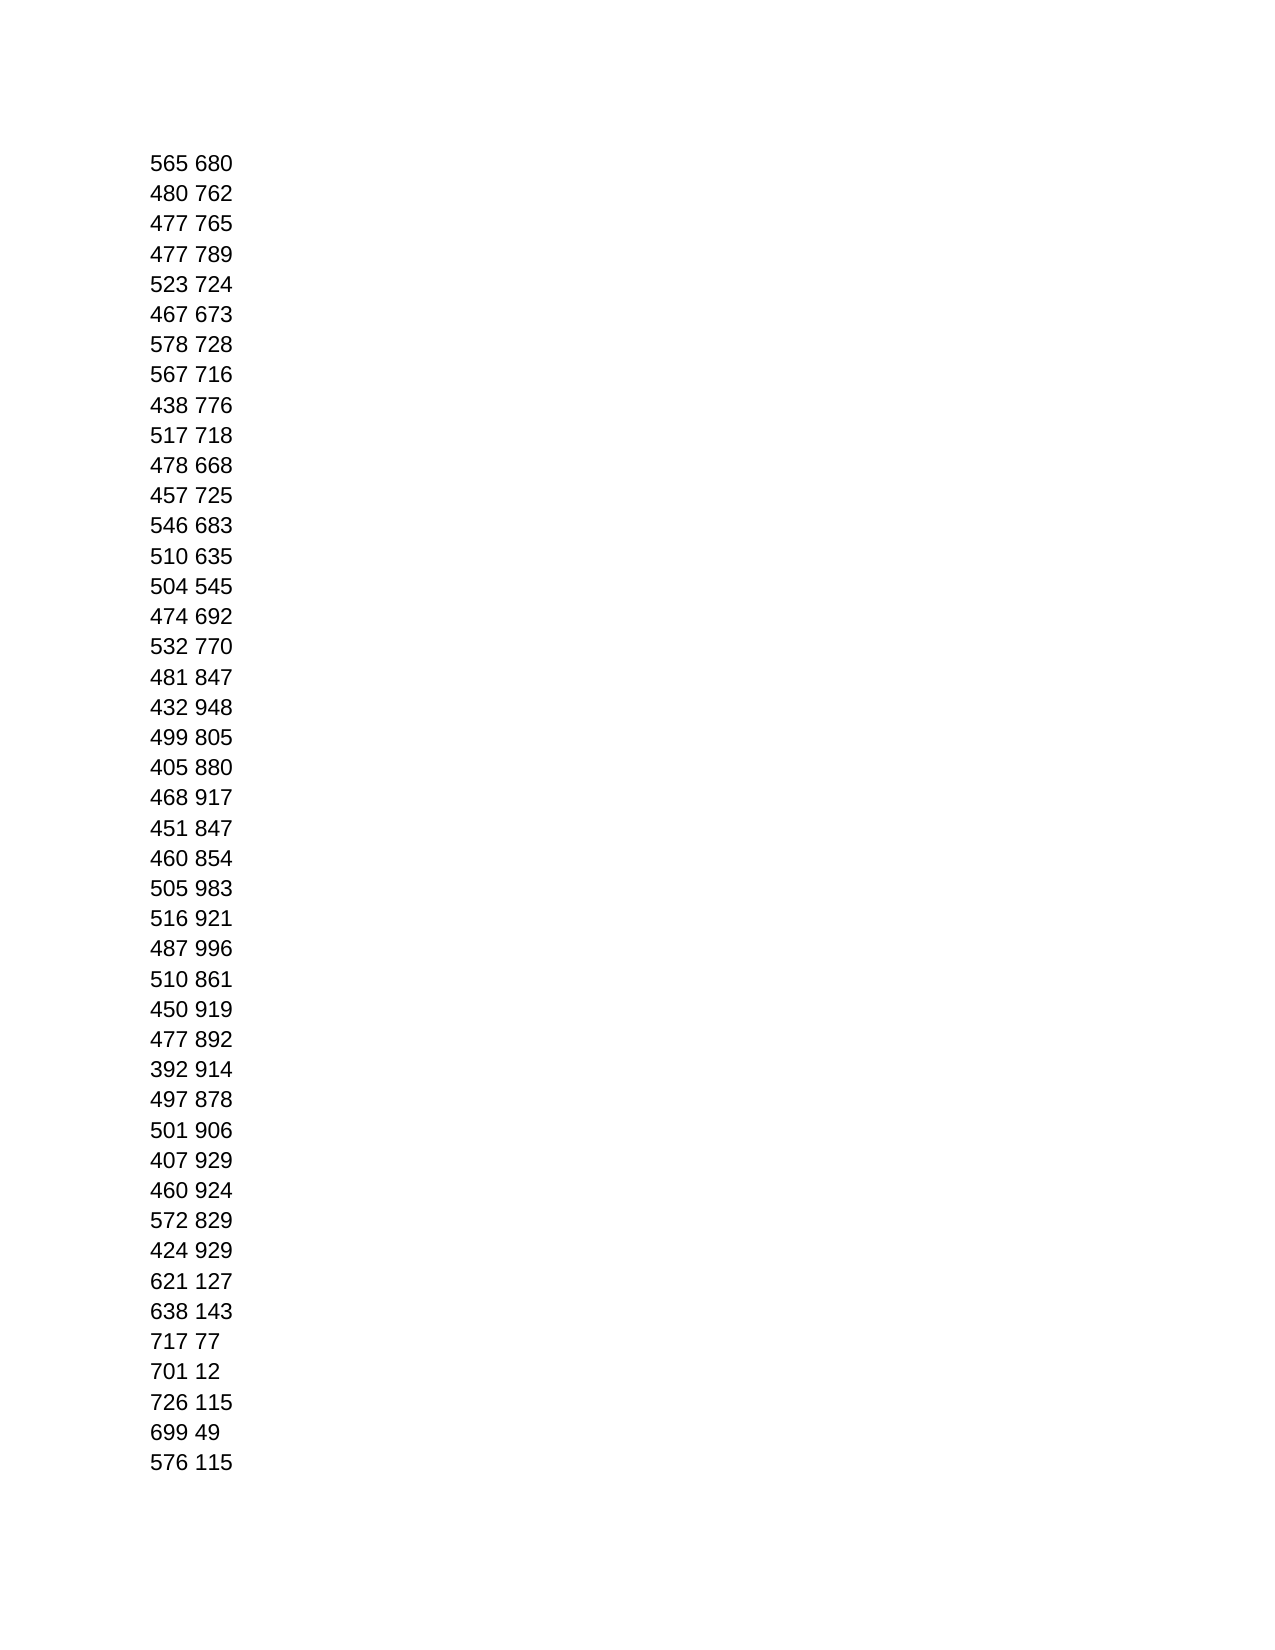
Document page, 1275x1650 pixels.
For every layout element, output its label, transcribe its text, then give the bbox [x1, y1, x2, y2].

text 505 983 [150, 875, 1125, 901]
text 499 805 [150, 724, 1125, 750]
text 517 718 [150, 422, 1125, 448]
text 516 921 [150, 905, 1125, 932]
text 477 789 [150, 241, 1125, 267]
text 467 673 [150, 301, 1125, 327]
text 478 668 [150, 452, 1125, 478]
text 451 847 [150, 814, 1125, 841]
text 726 115 [150, 1388, 1125, 1415]
text 487 996 [150, 935, 1125, 962]
text 565 680 [150, 150, 1125, 176]
text 532 770 [150, 633, 1125, 660]
text 450 919 [150, 996, 1125, 1022]
text 701 12 [150, 1358, 1125, 1385]
text 474 692 [150, 603, 1125, 629]
text 460 854 [150, 845, 1125, 871]
text 510 635 [150, 543, 1125, 569]
text 480 762 [150, 180, 1125, 207]
text 523 724 [150, 271, 1125, 297]
text 578 728 [150, 331, 1125, 358]
text 504 545 [150, 573, 1125, 599]
text 621 127 [150, 1268, 1125, 1294]
text 392 914 [150, 1056, 1125, 1083]
text 717 77 [150, 1328, 1125, 1354]
text 481 847 [150, 663, 1125, 690]
text 638 143 [150, 1298, 1125, 1324]
text 468 917 [150, 784, 1125, 811]
text 477 765 [150, 210, 1125, 237]
text 424 929 [150, 1237, 1125, 1264]
text 567 716 [150, 361, 1125, 388]
text 699 49 [150, 1419, 1125, 1445]
text 510 861 [150, 966, 1125, 992]
text 407 929 [150, 1147, 1125, 1173]
text 501 906 [150, 1117, 1125, 1143]
text 546 683 [150, 512, 1125, 539]
text 576 115 [150, 1449, 1125, 1475]
text 457 725 [150, 482, 1125, 509]
text 477 892 [150, 1026, 1125, 1052]
text 460 924 [150, 1177, 1125, 1203]
text 497 878 [150, 1086, 1125, 1113]
text 438 776 [150, 392, 1125, 418]
text 572 829 [150, 1207, 1125, 1234]
text 405 880 [150, 754, 1125, 781]
text 432 948 [150, 694, 1125, 720]
